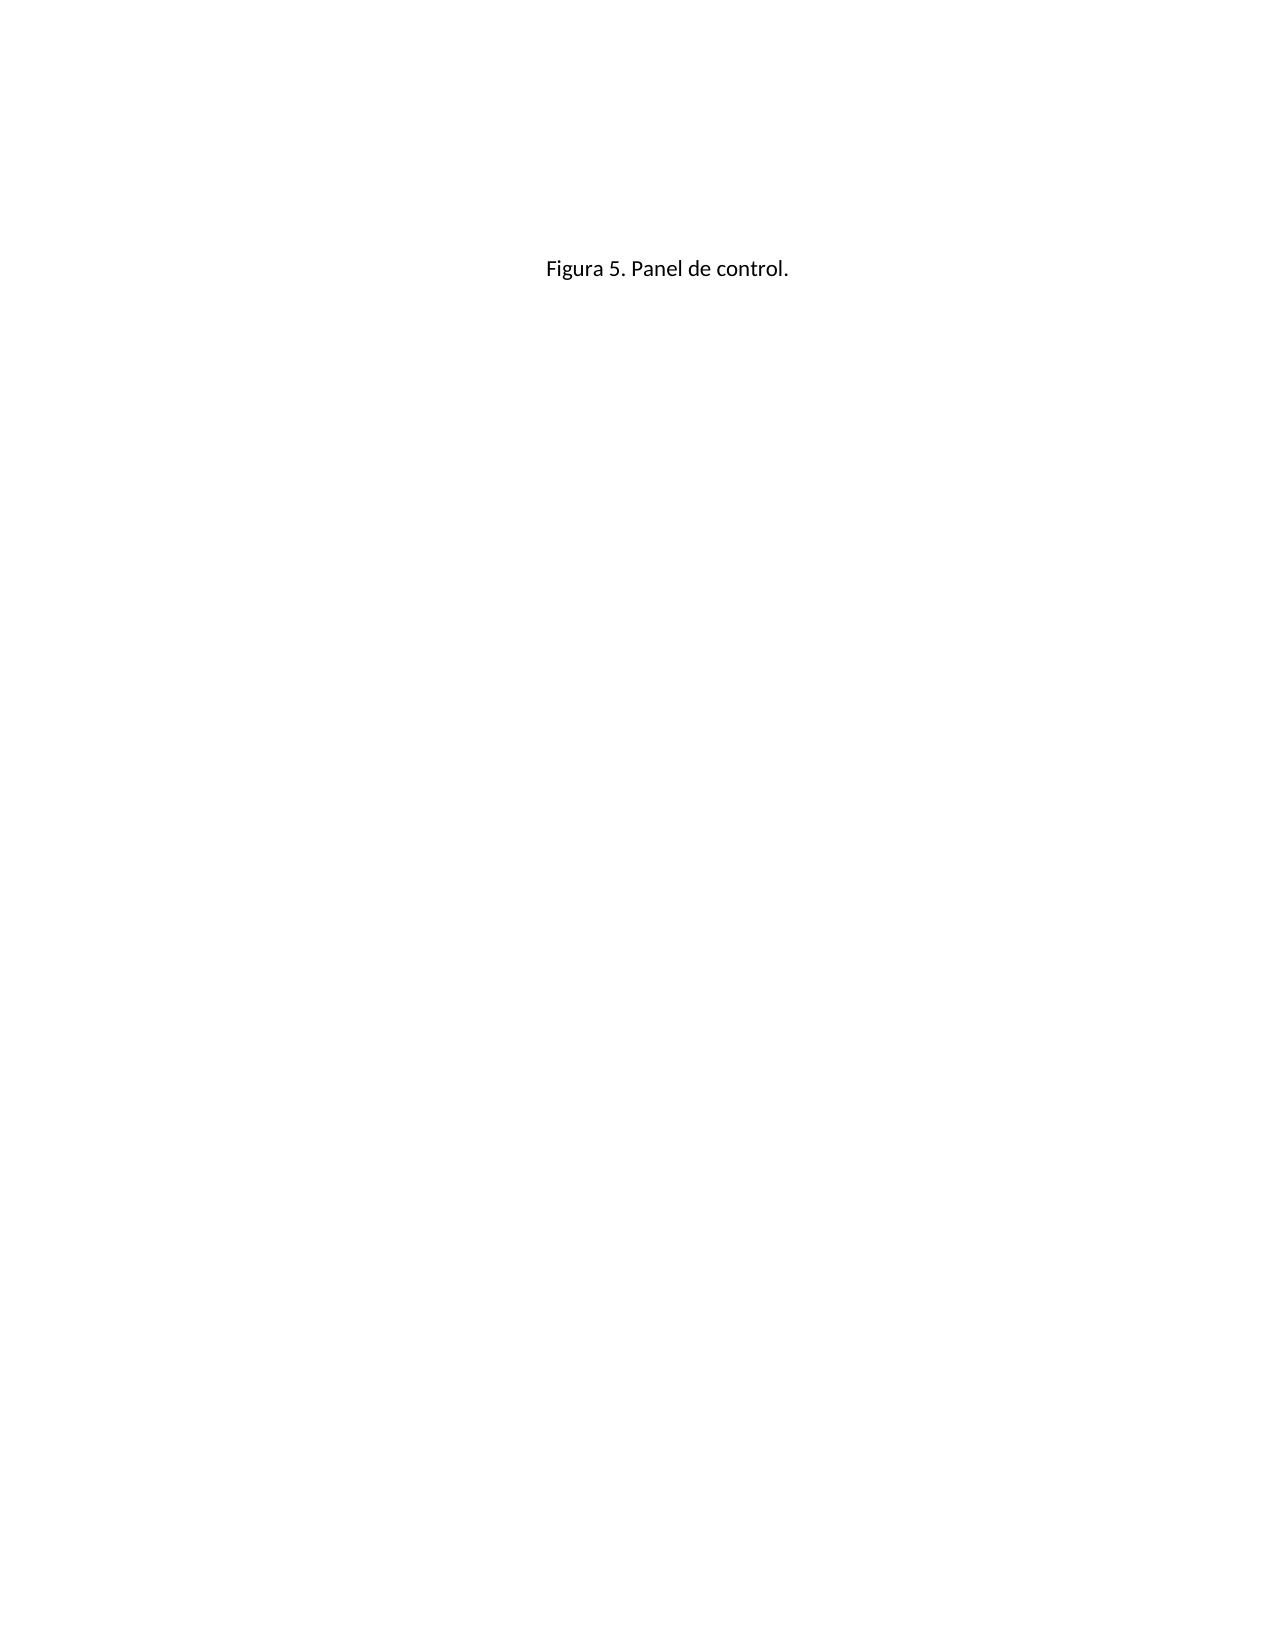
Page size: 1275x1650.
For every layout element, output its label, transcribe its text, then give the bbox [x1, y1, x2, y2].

text Figura 5. Panel de control. [472, 254, 1098, 282]
